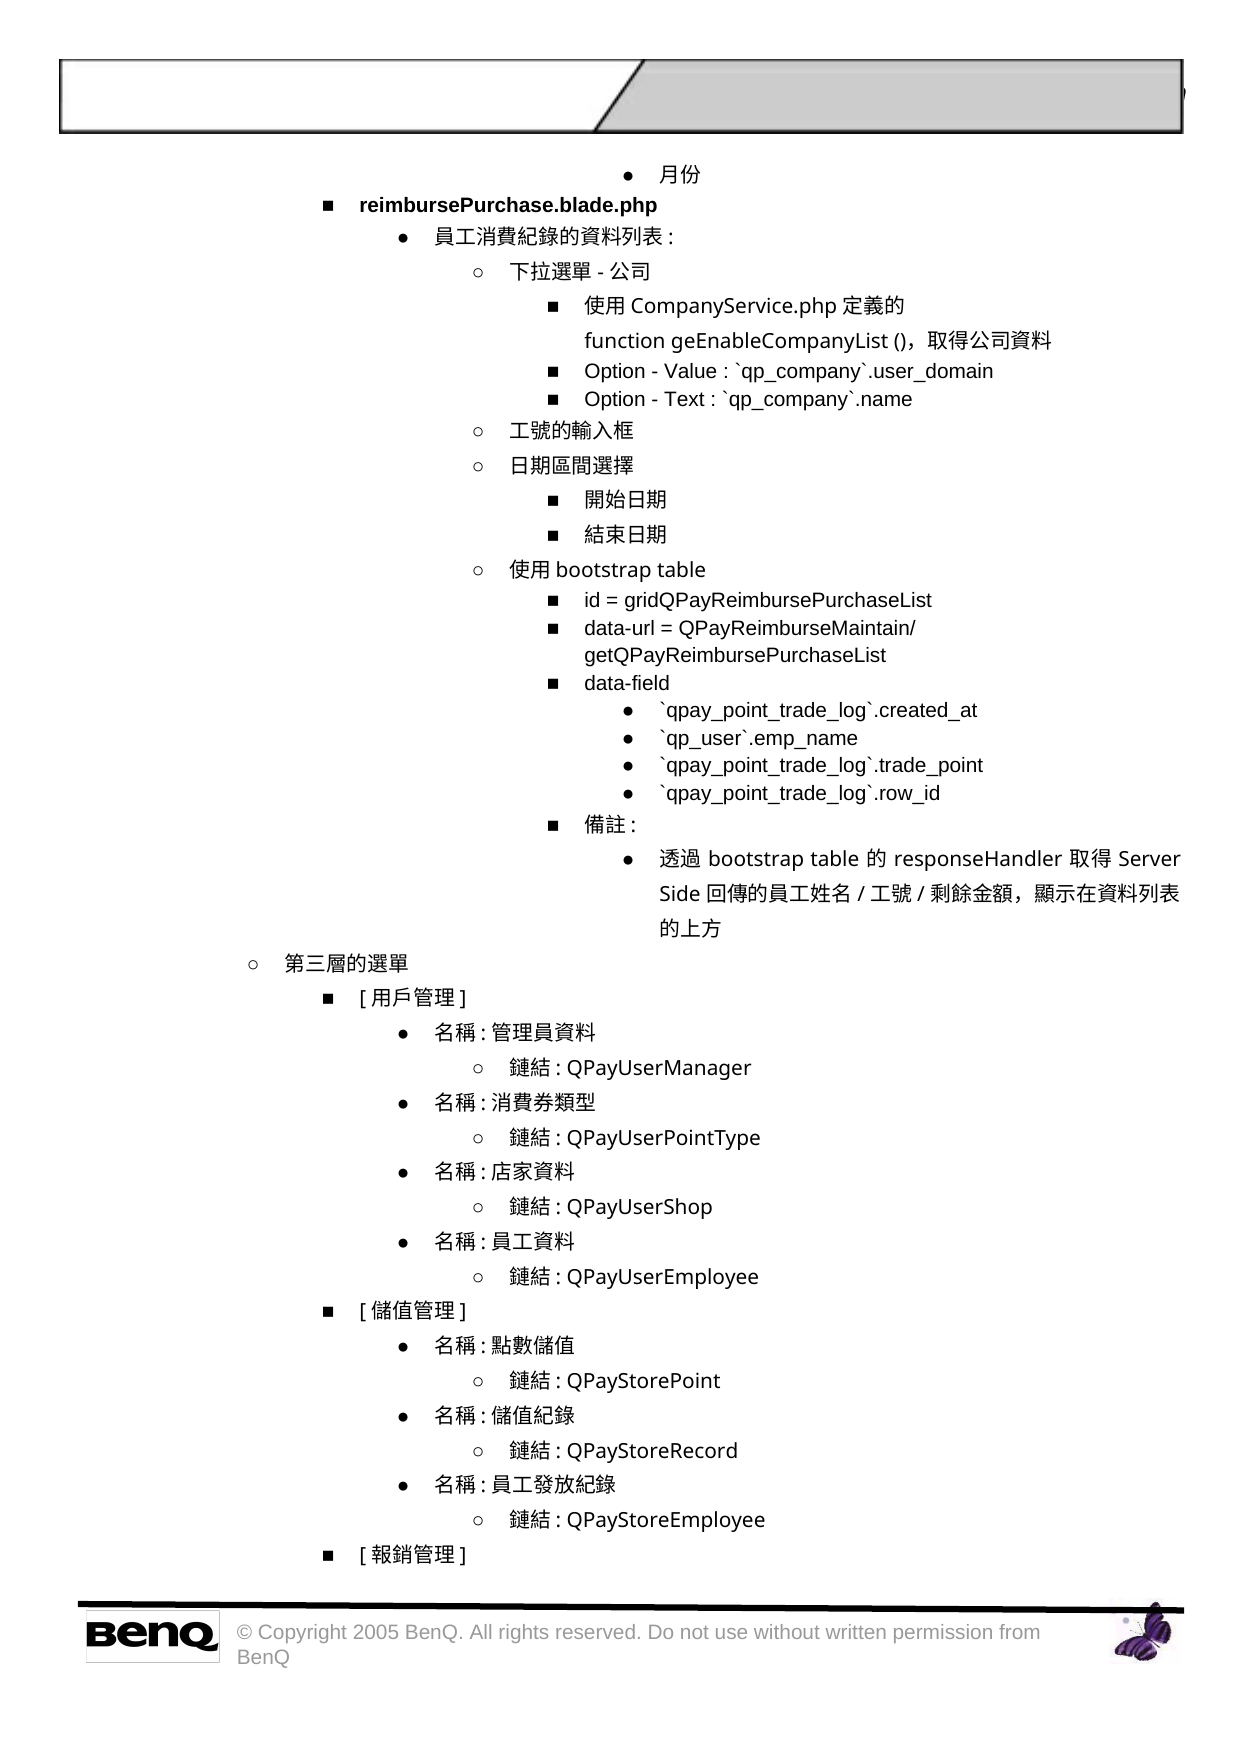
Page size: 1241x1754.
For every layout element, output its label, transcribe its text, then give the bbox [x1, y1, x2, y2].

list data-field [547, 670, 1181, 694]
list `qpay_point_trade_log`.created_at [622, 698, 1181, 722]
list 使用 CompanyService.php 定義的 [547, 290, 1181, 320]
list 員工消費紀錄的資料列表 : [397, 220, 1181, 251]
list 名稱 : 儲值紀錄 [397, 1399, 1181, 1429]
text getQPayReimbursePurchaseList [584, 643, 1181, 667]
list 名稱 : 店家資料 [397, 1156, 1181, 1186]
list 名稱 : 管理員資料 [397, 1016, 1181, 1047]
picture [1109, 1614, 1183, 1664]
list 名稱 : 員工發放紀錄 [397, 1469, 1181, 1499]
list 結束日期 [547, 518, 1181, 549]
text function geEnableCompanyList ()，取得公司資料 [584, 324, 1181, 355]
picture [59, 59, 1184, 134]
picture [77, 1607, 228, 1666]
list Option - Text : `qp_company`.name [547, 387, 1181, 411]
list [ 報銷管理 ] [322, 1538, 1181, 1569]
list Option - Value : `qp_company`.user_domain [547, 359, 1181, 383]
list 鏈結 : QPayStorePoint [472, 1364, 1181, 1395]
picture [1109, 1598, 1183, 1607]
list 名稱 : 消費券類型 [397, 1086, 1181, 1116]
list reimbursePurchase.blade.php [322, 193, 1181, 217]
list 鏈結 : QPayUserManager [472, 1051, 1181, 1082]
list [ 用戶管理 ] [322, 982, 1181, 1012]
list data-url = QPayReimburseMaintain/ [547, 615, 1181, 639]
list 名稱 : 員工資料 [397, 1225, 1181, 1256]
list [ 儲值管理 ] [322, 1295, 1181, 1325]
list 下拉選單 - 公司 [472, 255, 1181, 285]
list 鏈結 : QPayStoreEmployee [472, 1503, 1181, 1534]
list 名稱 : 點數儲值 [397, 1329, 1181, 1360]
list 透過 bootstrap table 的 responseHandler 取得 Server Side 回傳的員工姓名 / 工號 / 剩餘金額，顯示在資料列表的上方 [622, 843, 1181, 942]
list 使用 bootstrap table [472, 553, 1181, 583]
list 備註 : [547, 808, 1181, 838]
list 日期區間選擇 [472, 449, 1181, 479]
list 鏈結 : QPayStoreRecord [472, 1434, 1181, 1464]
list 月份 [622, 158, 1181, 188]
list 工號的輸入框 [472, 414, 1181, 444]
list `qpay_point_trade_log`.row_id [622, 780, 1181, 804]
list 鏈結 : QPayUserPointType [472, 1121, 1181, 1151]
list 第三層的選單 [247, 947, 1181, 977]
list id = gridQPayReimbursePurchaseList [547, 588, 1181, 612]
list 開始日期 [547, 484, 1181, 514]
list 鏈結 : QPayUserEmployee [472, 1260, 1181, 1290]
list `qp_user`.emp_name [622, 725, 1181, 749]
list 鏈結 : QPayUserShop [472, 1190, 1181, 1221]
list `qpay_point_trade_log`.trade_point [622, 753, 1181, 777]
